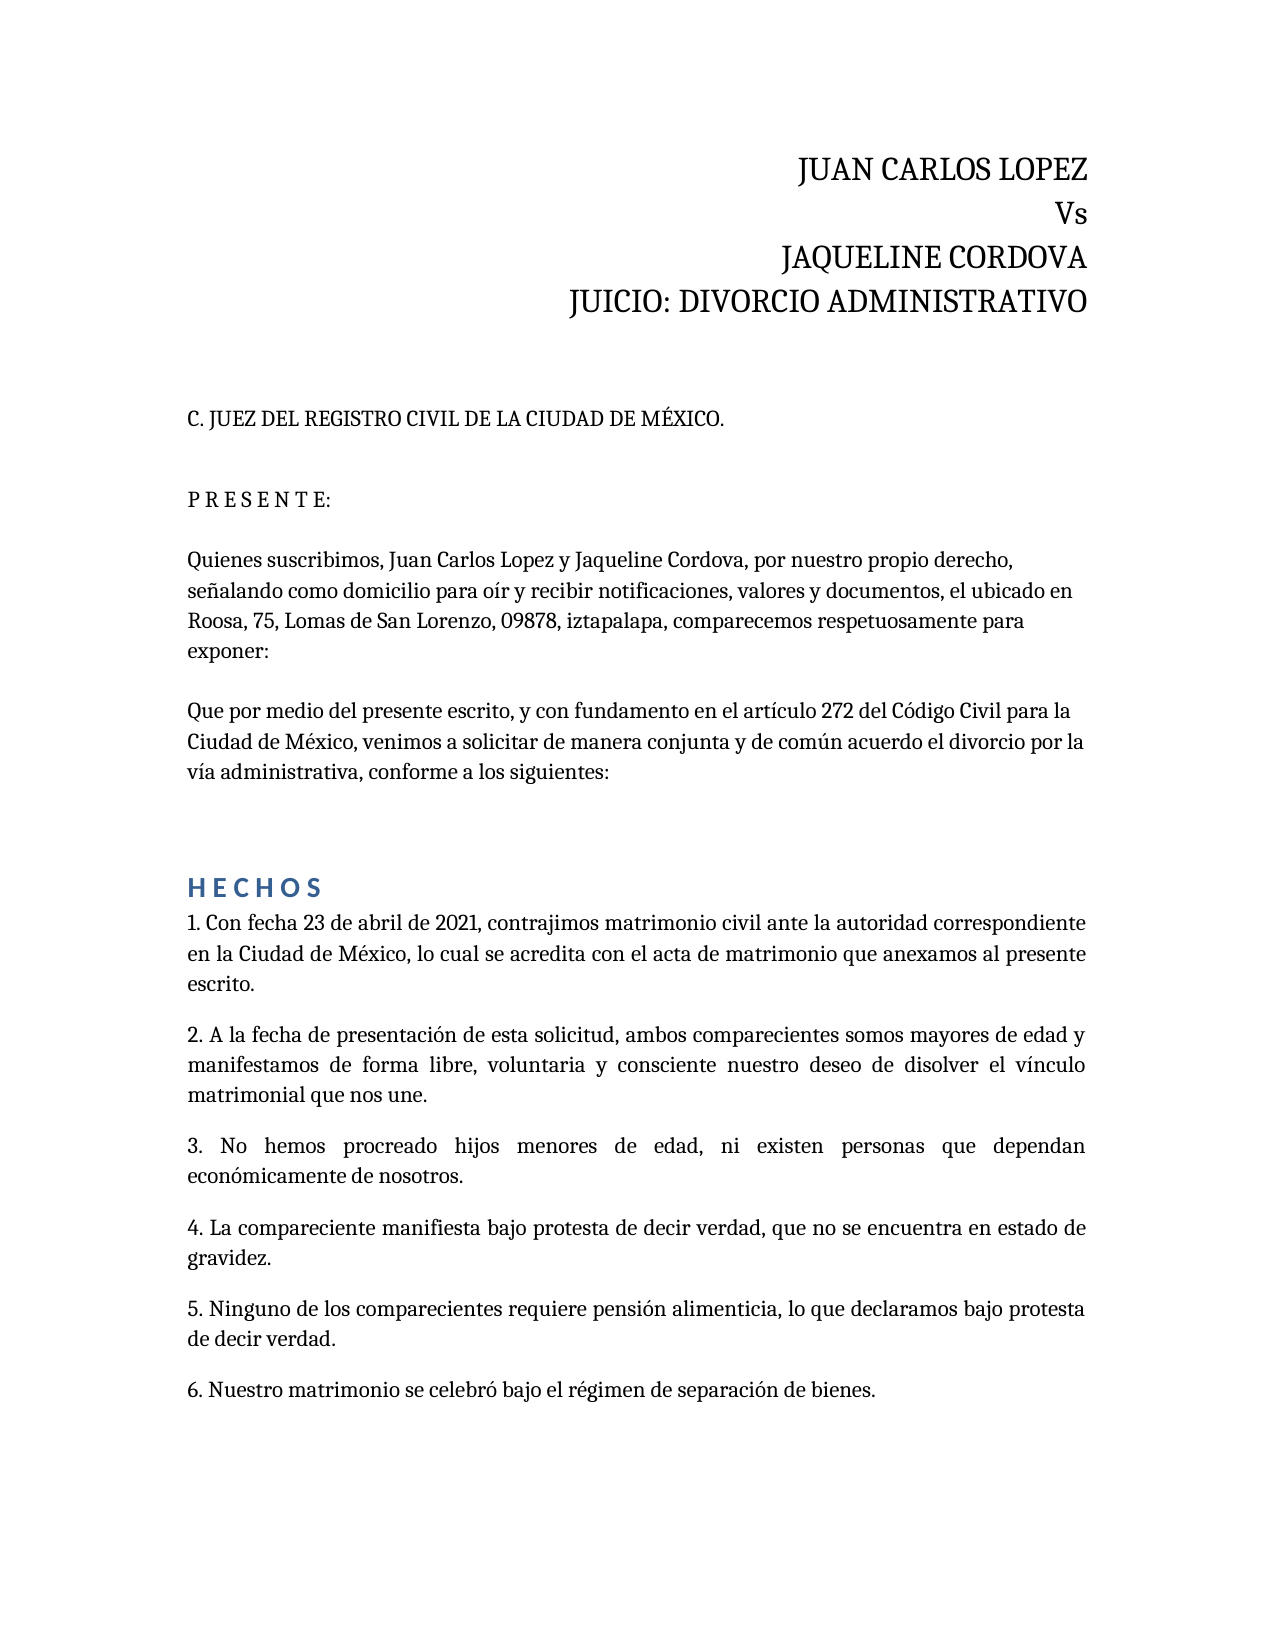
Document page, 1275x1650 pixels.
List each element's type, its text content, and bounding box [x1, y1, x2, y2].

text P R E S E N T E: Quienes suscribimos, Juan Carlos Lopez y Jaqueline Cordova, por nuestro propio derecho, señalando como domicilio para oír y recibir notificaciones, valores y documentos, el ubicado en Roosa, 75, Lomas de San Lorenzo, 09878, iztapalapa, comparecemos respetuosamente para exponer: Que por medio del presente escrito, y con fundamento en el artículo 272 del Código Civil para la Ciudad de México, venimos a solicitar de manera conjunta y de común acuerdo el divorcio por la vía administrativa, conforme a los siguientes: [187, 487, 1087, 815]
text JUAN CARLOS LOPEZ Vs JAQUELINE CORDOVA JUICIO: DIVORCIO ADMINISTRATIVO [187, 150, 1087, 351]
text 3. No hemos procreado hijos menores de edad, ni existen personas que dependan económicamente de nosotros. [187, 1133, 1087, 1189]
text C. JUEZ DEL REGISTRO CIVIL DE LA CIUDAD DE MÉXICO. [187, 375, 1087, 462]
text 4. La compareciente manifiesta bajo protesta de decir verdad, que no se encuentra en estado de gravidez. [187, 1214, 1087, 1271]
subtitle H E C H O S [187, 869, 1087, 905]
text 2. A la fecha de presentación de esta solicitud, ambos comparecientes somos mayores de edad y manifestamos de forma libre, voluntaria y consciente nuestro deseo de disolver el vínculo matrimonial que nos une. [187, 1022, 1087, 1108]
text 1. Con fecha 23 de abril de 2021, contrajimos matrimonio civil ante la autoridad correspondiente en la Ciudad de México, lo cual se acredita con el acta de matrimonio que anexamos al presente escrito. [187, 910, 1087, 997]
text 6. Nuestro matrimonio se celebró bajo el régimen de separación de bienes. [187, 1377, 1087, 1403]
text 5. Ninguno de los comparecientes requiere pensión alimenticia, lo que declaramos bajo protesta de decir verdad. [187, 1296, 1087, 1352]
